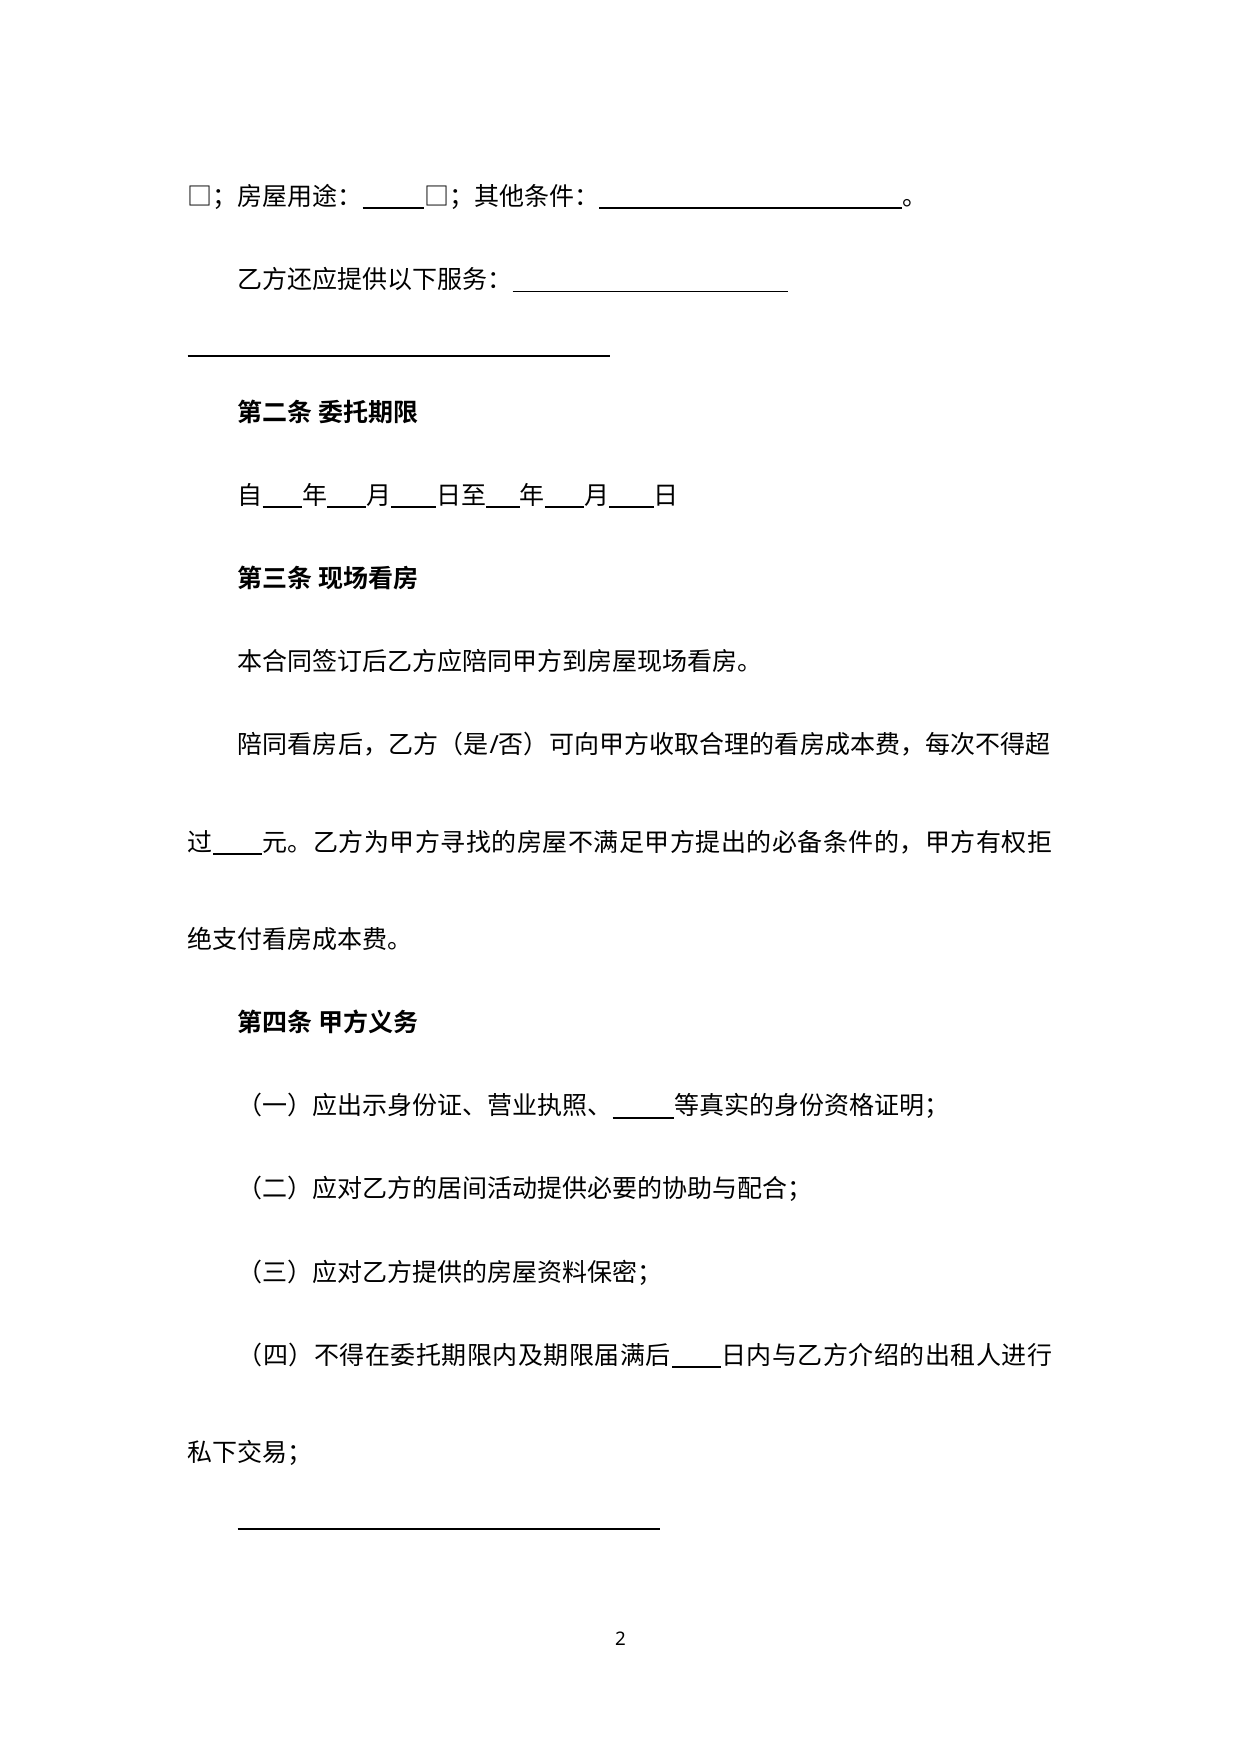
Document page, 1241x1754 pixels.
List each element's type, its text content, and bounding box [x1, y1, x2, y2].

text 第三条 现场看房 [187, 544, 1053, 609]
text 陪同看房后，乙方（是/否）可向甲方收取合理的看房成本费，每次不得超过 元。乙方为甲方寻找的房屋不满足甲方提出的必备条件的，甲方有权拒绝支付看房成本费。 [187, 710, 1053, 970]
text 乙方还应提供以下服务： [187, 245, 1053, 310]
text 自 年 月 日至 年 月 日 [187, 461, 1053, 526]
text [187, 162, 1053, 227]
text （一）应出示身份证、营业执照、 等真实的身份资格证明； [187, 1071, 1053, 1136]
text 第四条 甲方义务 [187, 988, 1053, 1053]
text （三）应对乙方提供的房屋资料保密； [187, 1238, 1053, 1303]
text 本合同签订后乙方应陪同甲方到房屋现场看房。 [187, 627, 1053, 692]
text （四）不得在委托期限内及期限届满后 日内与乙方介绍的出租人进行私下交易； [187, 1321, 1053, 1483]
text （二）应对乙方的居间活动提供必要的协助与配合； [187, 1154, 1053, 1219]
text 第二条 委托期限 [187, 378, 1053, 443]
